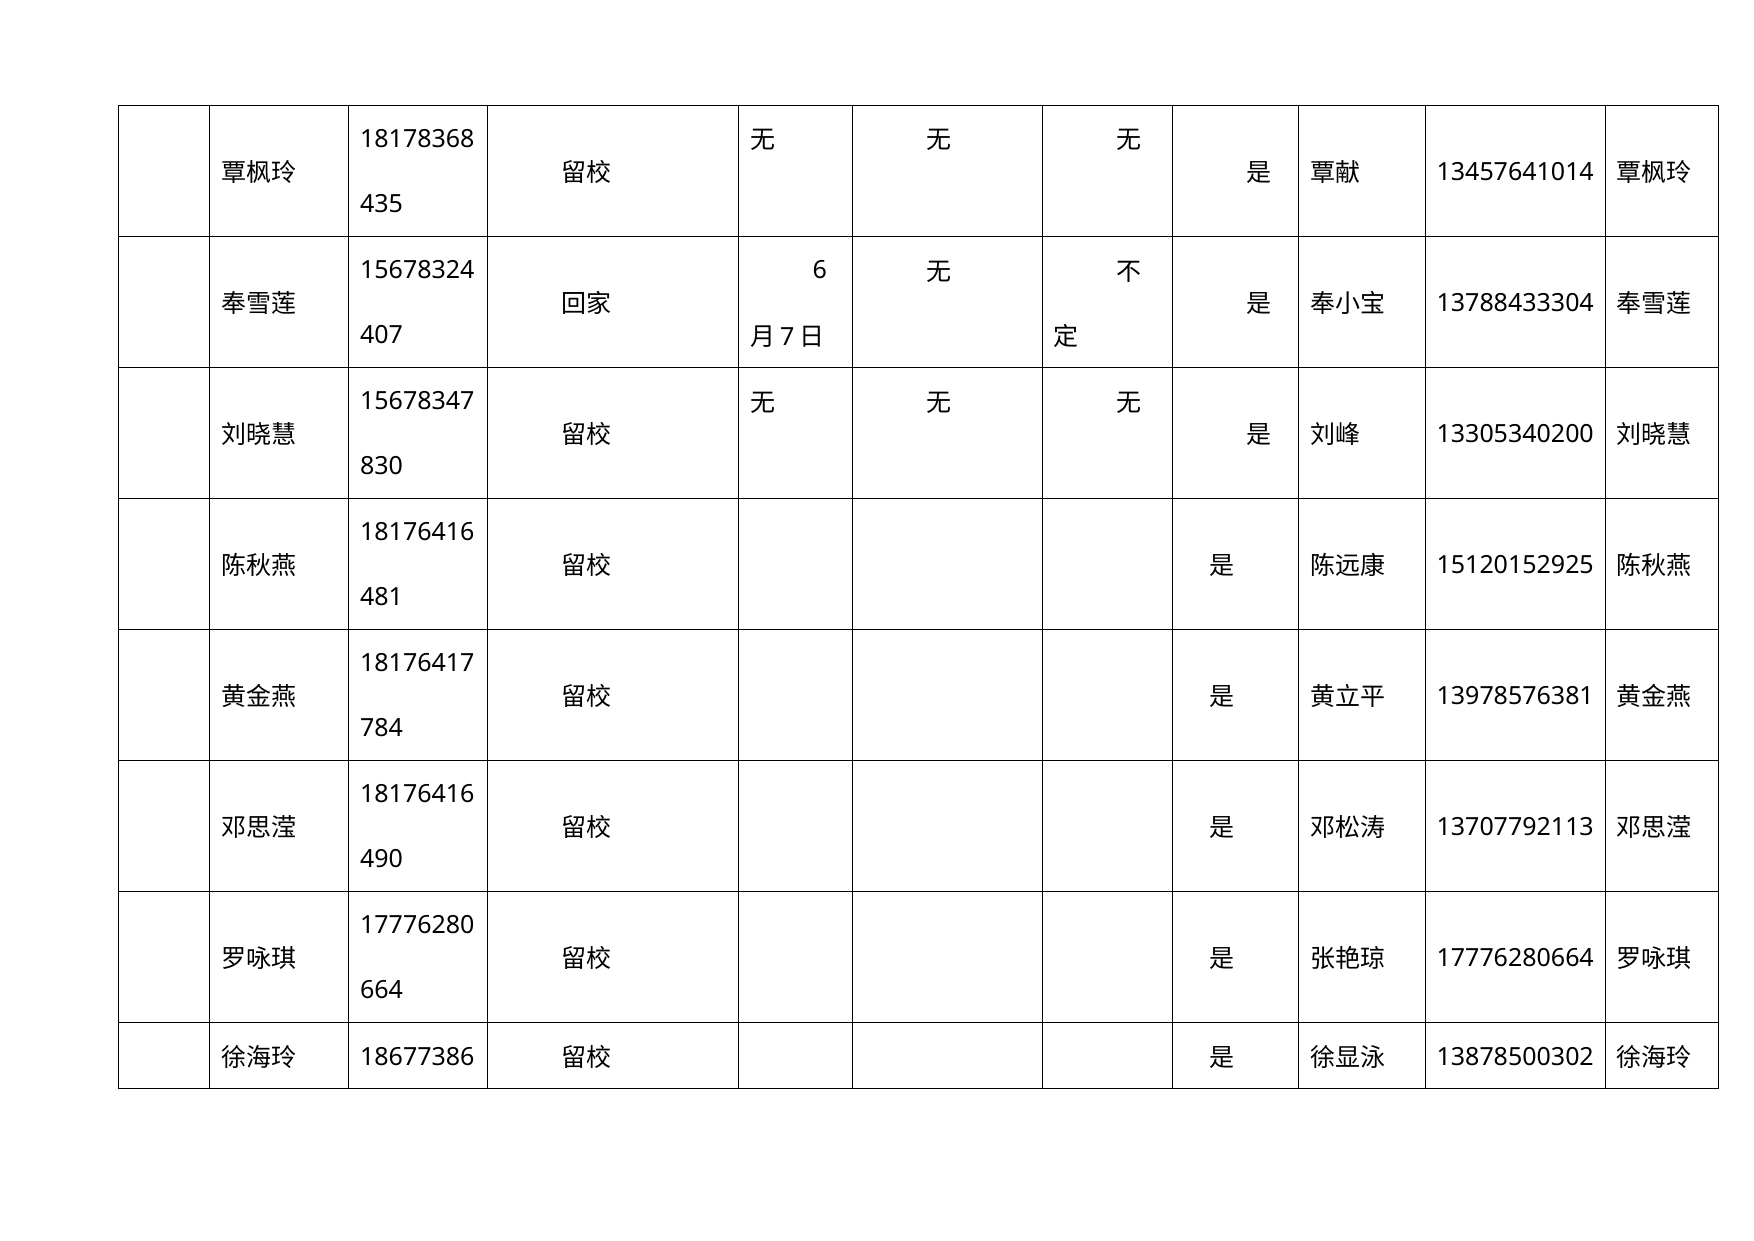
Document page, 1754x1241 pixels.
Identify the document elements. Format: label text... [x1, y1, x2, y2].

table_cell 覃枫玲 [210, 106, 348, 236]
table_cell [853, 761, 1042, 891]
table_cell 无 [739, 106, 852, 236]
table_cell 18176416481 [349, 499, 487, 629]
table_cell 留校 [488, 499, 738, 629]
table_cell 罗咏琪 [210, 892, 348, 1022]
table_cell 15120152925 [1426, 499, 1605, 629]
table_cell [853, 1023, 1042, 1088]
table_cell 留校 [488, 106, 738, 236]
table_cell 是 [1173, 630, 1298, 760]
table_cell 不定 [1043, 237, 1172, 367]
table_cell 陈秋燕 [1606, 499, 1718, 629]
table_cell 留校 [488, 761, 738, 891]
table_cell [739, 499, 852, 629]
table_cell 陈秋燕 [210, 499, 348, 629]
table_cell 无 [739, 368, 852, 498]
table_cell 13878500302 [1426, 1023, 1605, 1088]
table_cell 13305340200 [1426, 368, 1605, 498]
table_cell 覃枫玲 [1606, 106, 1718, 236]
table_cell [853, 630, 1042, 760]
table_cell 奉雪莲 [210, 237, 348, 367]
table_cell 徐海玲 [1606, 1023, 1718, 1088]
table_cell [119, 499, 209, 629]
table_cell [1043, 630, 1172, 760]
table_cell [739, 892, 852, 1022]
table_cell 黄金燕 [210, 630, 348, 760]
table_cell 无 [1043, 368, 1172, 498]
table_cell 15678324407 [349, 237, 487, 367]
table_cell 陈远康 [1299, 499, 1425, 629]
table_cell 13457641014 [1426, 106, 1605, 236]
table_cell 奉小宝 [1299, 237, 1425, 367]
table_cell 覃献 [1299, 106, 1425, 236]
table_cell 是 [1173, 892, 1298, 1022]
table_cell 回家 [488, 237, 738, 367]
table_cell 18178368435 [349, 106, 487, 236]
table_cell 刘峰 [1299, 368, 1425, 498]
table_cell [1043, 1023, 1172, 1088]
table_cell 刘晓慧 [1606, 368, 1718, 498]
table_cell 17776280664 [349, 892, 487, 1022]
table_cell 邓思滢 [1606, 761, 1718, 891]
table_cell 留校 [488, 892, 738, 1022]
table_cell 是 [1173, 499, 1298, 629]
table_cell 张艳琼 [1299, 892, 1425, 1022]
table_cell 留校 [488, 630, 738, 760]
table_cell 邓思滢 [210, 761, 348, 891]
table_cell 徐显泳 [1299, 1023, 1425, 1088]
table_cell 是 [1173, 106, 1298, 236]
table_cell 17776280664 [1426, 892, 1605, 1022]
table_cell 留校 [488, 1023, 738, 1088]
table_cell 13788433304 [1426, 237, 1605, 367]
table_cell 是 [1173, 761, 1298, 891]
table_cell 18677386779 [349, 1023, 487, 1088]
table_cell [119, 892, 209, 1022]
table_cell 黄金燕 [1606, 630, 1718, 760]
table_cell [1043, 761, 1172, 891]
table_cell [119, 761, 209, 891]
table_cell 无 [1043, 106, 1172, 236]
table_cell 18176417784 [349, 630, 487, 760]
table_cell [119, 1023, 209, 1088]
table_cell 18176416490 [349, 761, 487, 891]
table_cell [1043, 892, 1172, 1022]
table_cell 无 [853, 368, 1042, 498]
table_cell 徐海玲 [210, 1023, 348, 1088]
table_cell 13707792113 [1426, 761, 1605, 891]
table_cell [739, 761, 852, 891]
table_cell 邓松涛 [1299, 761, 1425, 891]
table_cell 奉雪莲 [1606, 237, 1718, 367]
table_cell [1043, 499, 1172, 629]
table_cell [119, 106, 209, 236]
table_cell [119, 237, 209, 367]
table_cell 留校 [488, 368, 738, 498]
table_cell [739, 630, 852, 760]
table_cell 罗咏琪 [1606, 892, 1718, 1022]
table_cell 13978576381 [1426, 630, 1605, 760]
table_cell 无 [853, 237, 1042, 367]
table_cell 无 [853, 106, 1042, 236]
table_cell [853, 892, 1042, 1022]
table_cell [119, 368, 209, 498]
table_cell [853, 499, 1042, 629]
table_cell 15678347830 [349, 368, 487, 498]
table_cell 6月7日 [739, 237, 852, 367]
table_cell 是 [1173, 237, 1298, 367]
table_cell 刘晓慧 [210, 368, 348, 498]
table_cell 是 [1173, 368, 1298, 498]
table_cell [739, 1023, 852, 1088]
table_cell 是 [1173, 1023, 1298, 1088]
table_cell 黄立平 [1299, 630, 1425, 760]
table_cell [119, 630, 209, 760]
